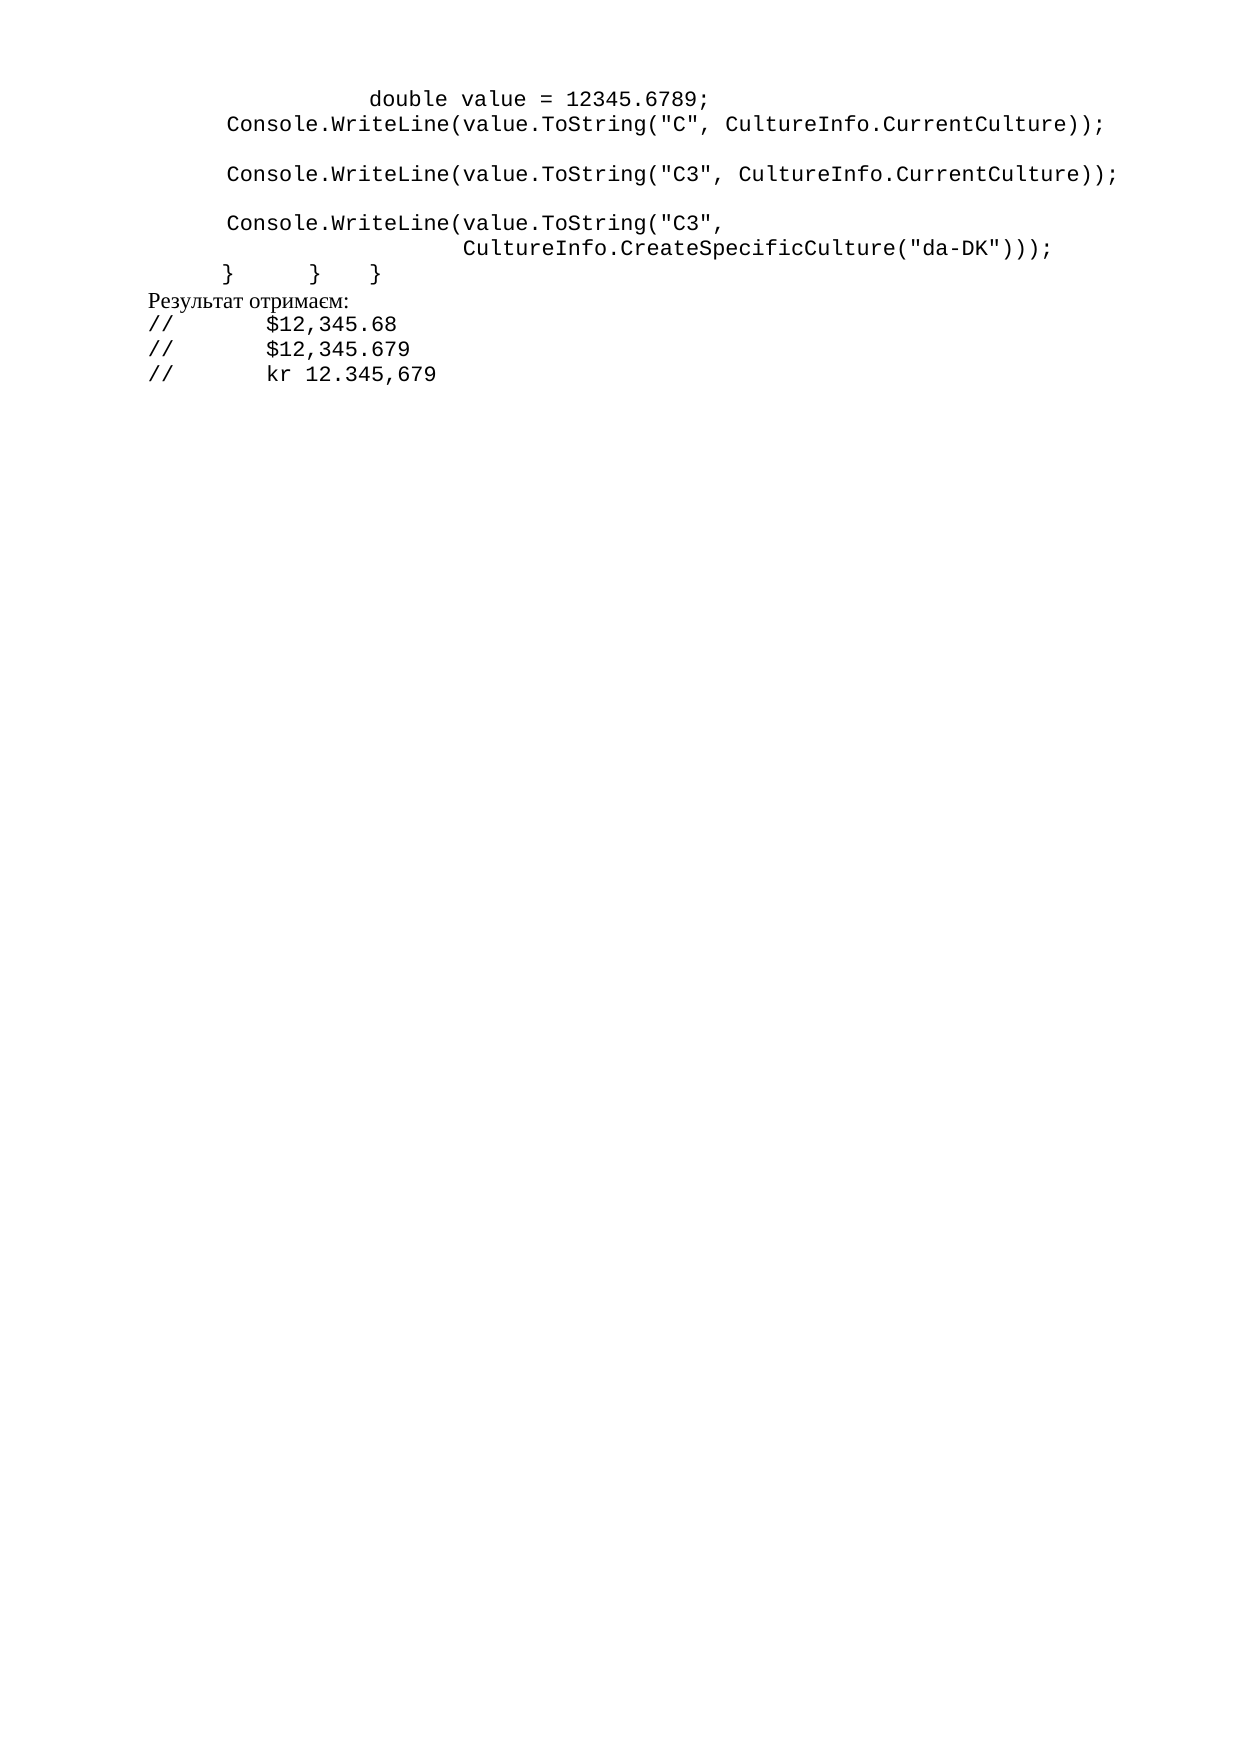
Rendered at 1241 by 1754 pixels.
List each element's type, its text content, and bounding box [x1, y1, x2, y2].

text // $12,345.68 [148, 313, 1152, 338]
text // $12,345.679 [148, 338, 1152, 363]
text CultureInfo.CreateSpecificCulture("da-DK"))); } } } [148, 237, 1152, 287]
text Console.WriteLine(value.ToString("C", CultureInfo.CurrentCulture)); [148, 113, 1152, 138]
text Console.WriteLine(value.ToString("C3", CultureInfo.CurrentCulture)); [148, 163, 1152, 188]
text Console.WriteLine(value.ToString("C3", [148, 212, 1152, 237]
text Результат отримаєм: [148, 287, 1152, 313]
text // kr 12.345,679 [148, 363, 1152, 388]
text double value = 12345.6789; [148, 88, 1152, 113]
